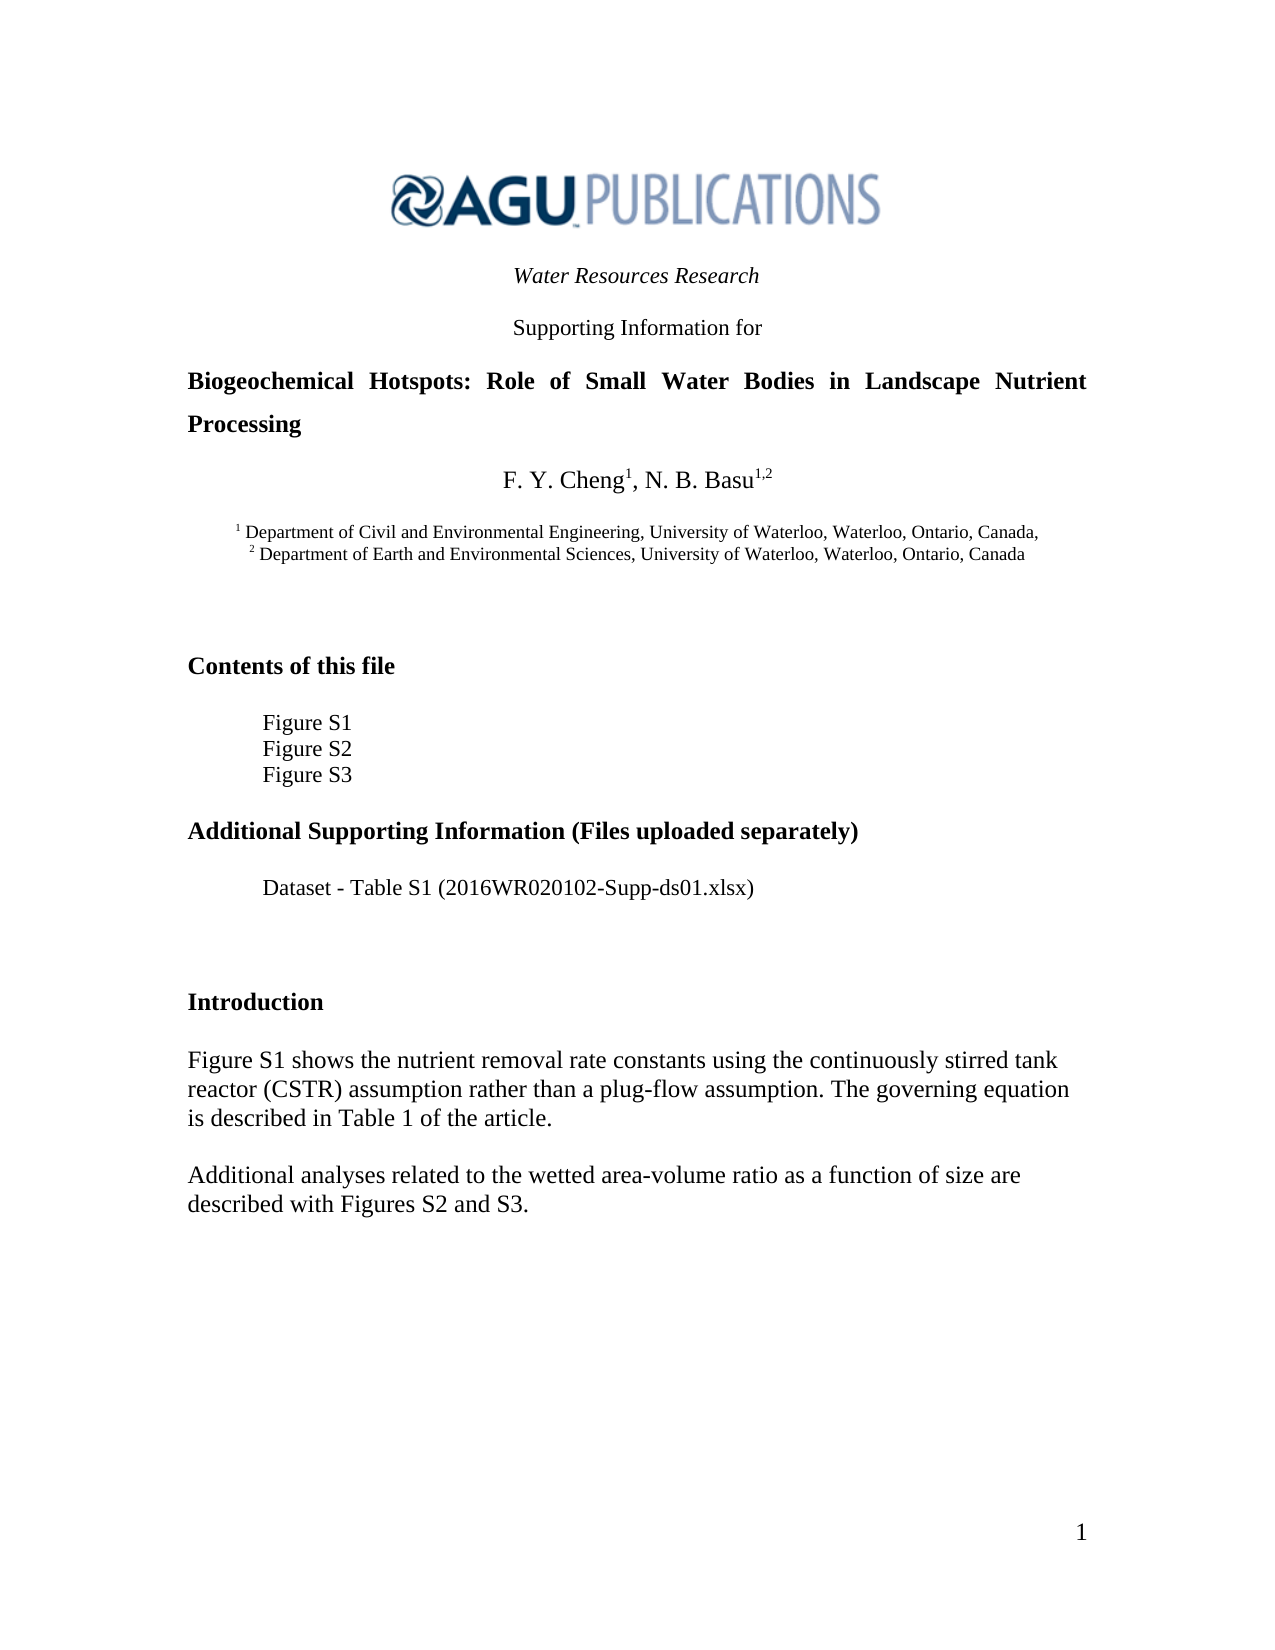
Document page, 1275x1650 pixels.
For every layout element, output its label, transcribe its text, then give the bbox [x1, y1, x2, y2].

text Additional Supporting Information (Files uploaded separately) [187, 816, 1087, 845]
text Figure S3 [262, 761, 1087, 788]
text Figure S2 [262, 735, 1087, 761]
text 2 Department of Earth and Environmental Sciences, University of Waterloo, Waterloo, Ontario, Canada [187, 542, 1087, 564]
text Water Resources Research [187, 262, 1087, 289]
text Supporting Information for [187, 314, 1087, 341]
text Biogeochemical Hotspots: Role of Small Water Bodies in Landscape Nutrient Processing [187, 366, 1087, 438]
text 1 Department of Civil and Environmental Engineering, University of Waterloo, Waterloo, Ontario, Canada, [187, 521, 1087, 542]
text Dataset - Table S1 (2016WR020102-Supp-ds01.xlsx) [262, 874, 1087, 900]
text Contents of this file [187, 651, 1087, 680]
text F. Y. Cheng1, N. B. Basu1,2 [187, 465, 1087, 494]
text Figure S1 [262, 708, 1087, 735]
text Additional analyses related to the wetted area-volume ratio as a function of size are described with Figures S2 and S3. [187, 1161, 1087, 1218]
picture [375, 150, 901, 250]
text Introduction [187, 987, 1087, 1016]
text Figure S1 shows the nutrient removal rate constants using the continuously stirred tank reactor (CSTR) assumption rather than a plug-flow assumption. The governing equation is described in Table 1 of the article. [187, 1045, 1087, 1131]
